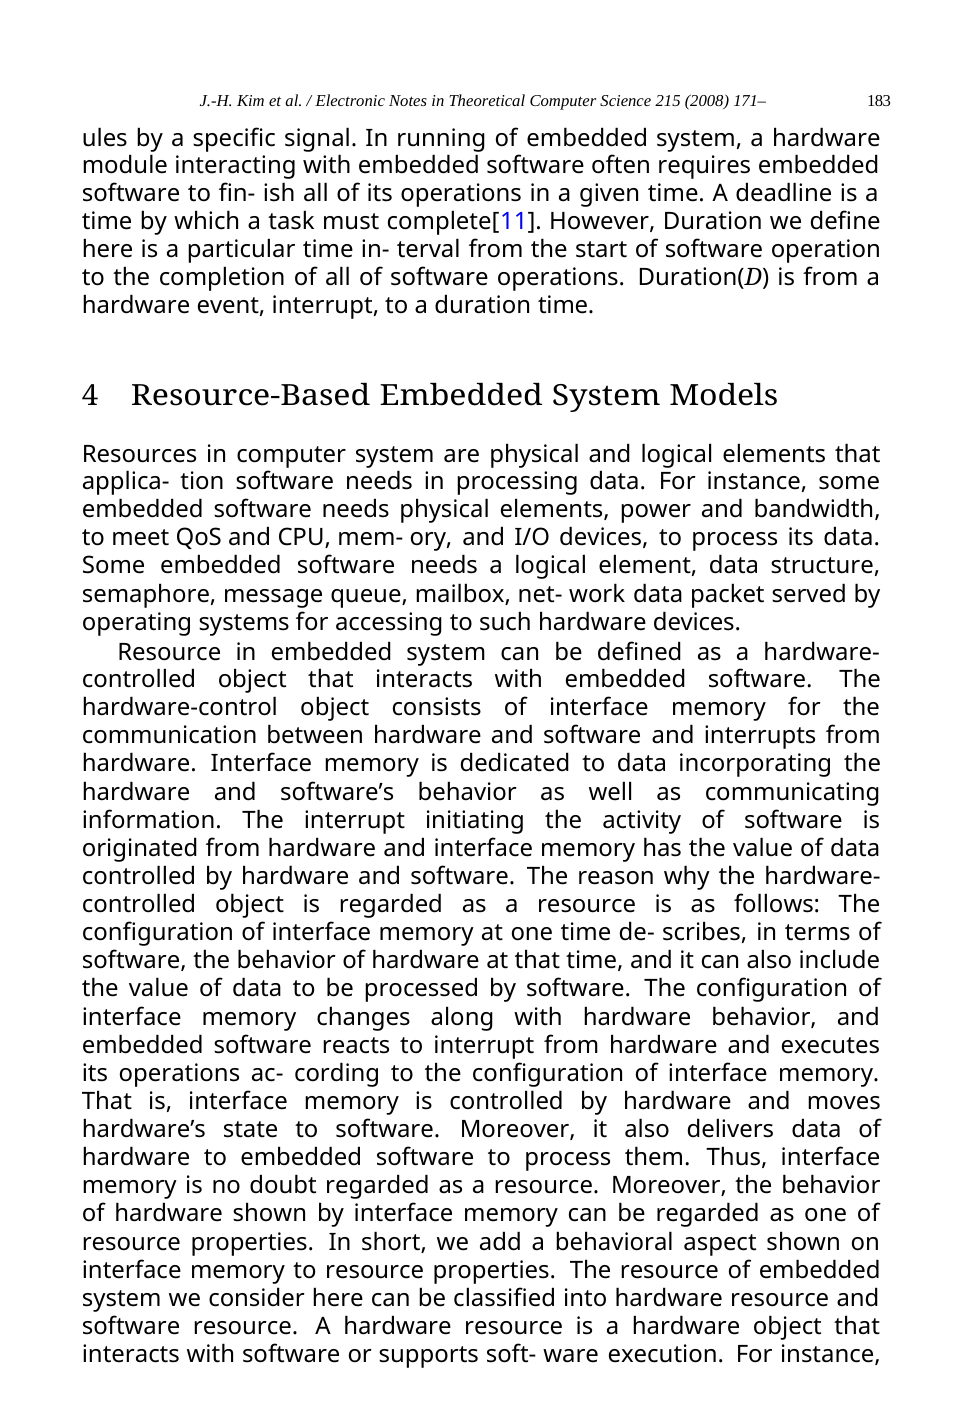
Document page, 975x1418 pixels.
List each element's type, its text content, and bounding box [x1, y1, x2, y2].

subtitle Resource-Based Embedded System Models [82, 375, 904, 414]
text Resources in computer system are physical and logical elements that applica- tion software needs in processing data. For instance, some embedded software needs physical elements, power and bandwidth, to meet QoS and CPU, mem- ory, and I/O devices, to process its data. Some embedded software needs a logical element, data structure, semaphore, message queue, mailbox, net- work data packet served by operating systems for accessing to such hardware devices. [82, 440, 881, 637]
text ules by a specific signal. In running of embedded system, a hardware module interacting with embedded software often requires embedded software to fin- ish all of its operations in a given time. A deadline is a time by which a task must complete[11]. However, Duration we define here is a particular time in- terval from the start of software operation to the completion of all of software operations. Duration(D) is from a hardware event, interrupt, to a duration time. [82, 124, 881, 321]
